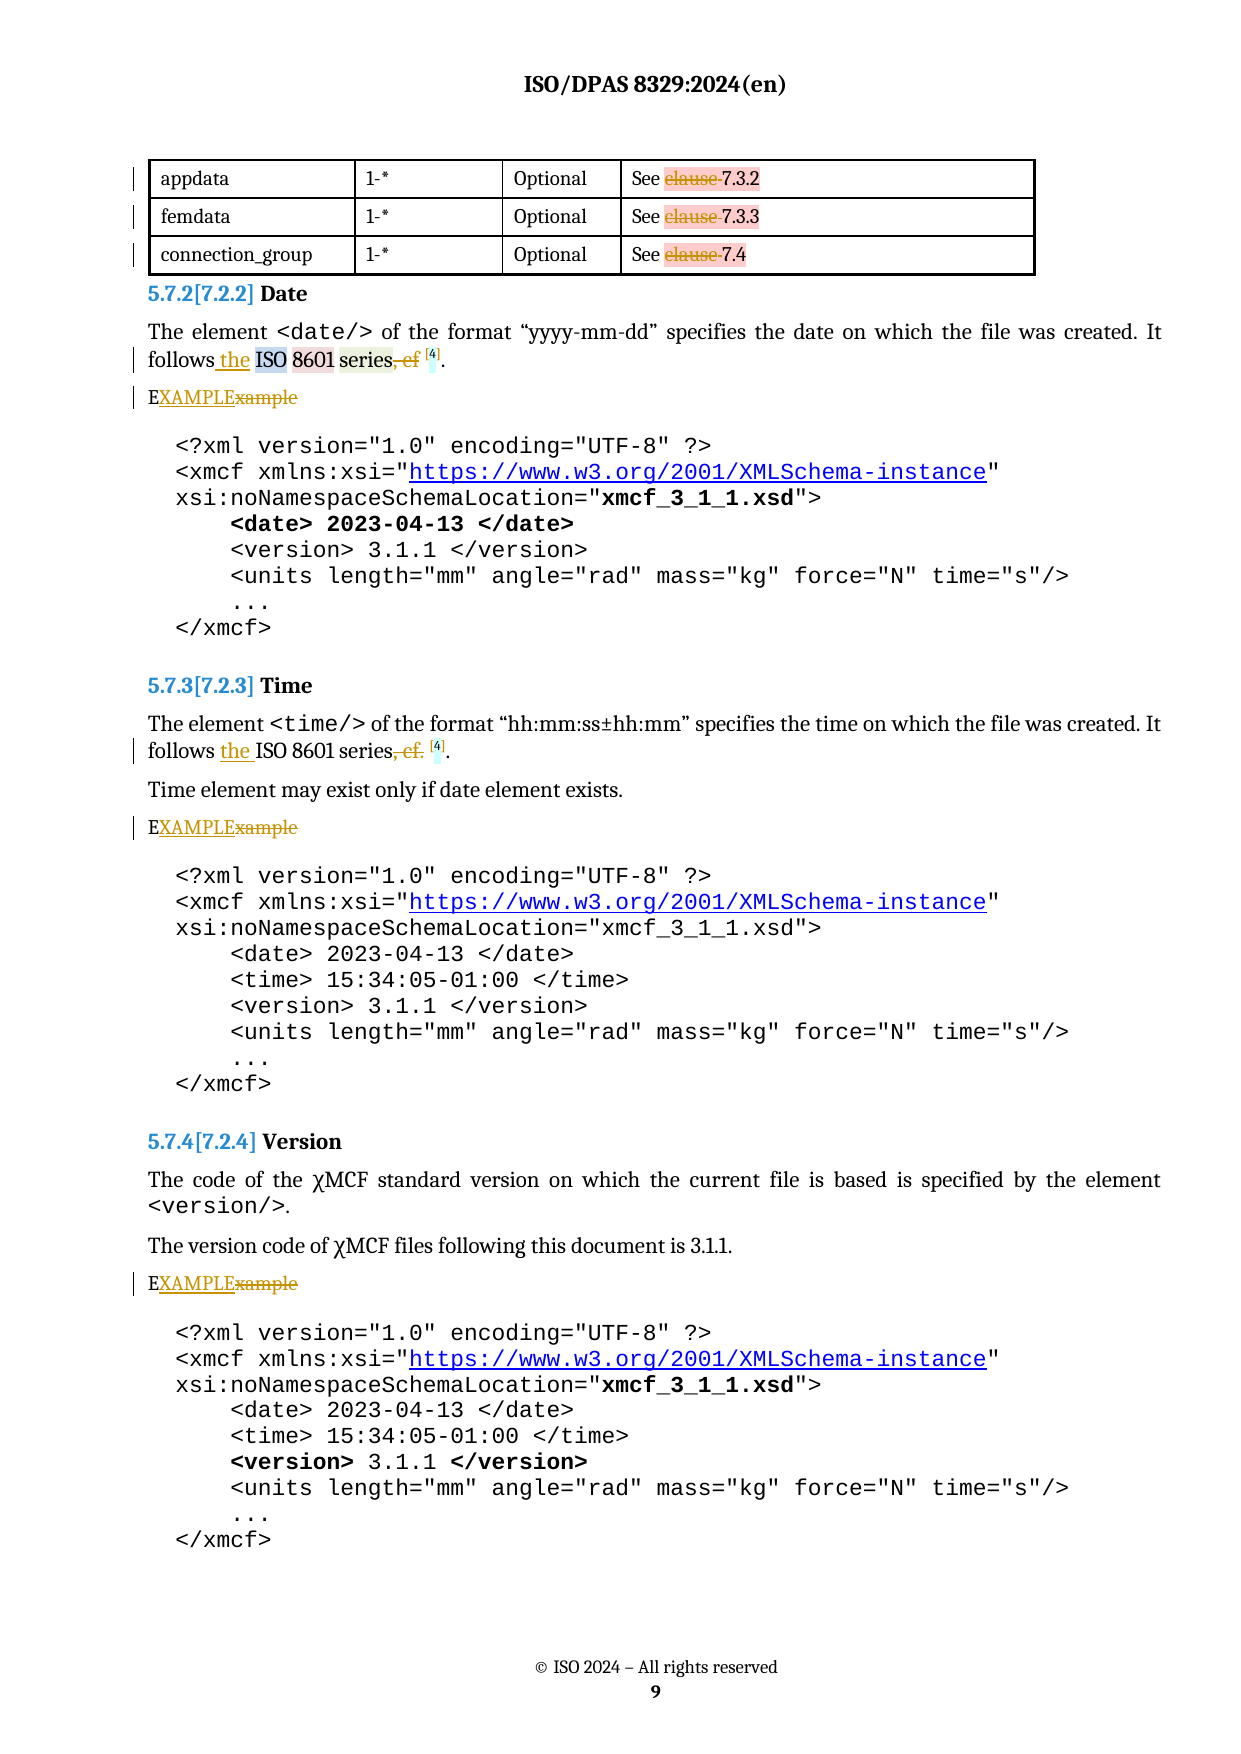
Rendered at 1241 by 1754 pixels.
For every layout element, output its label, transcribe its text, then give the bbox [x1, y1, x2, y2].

text <version> 3.1.1 </version> [148, 1451, 1163, 1477]
text xsi:noNamespaceSchemaLocation="xmcf_3_1_1.xsd"> [148, 1373, 1163, 1399]
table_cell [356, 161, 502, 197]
text <xmcf xmlns:xsi="https://www.w3.org/2001/XMLSchema-instance" [148, 460, 1163, 486]
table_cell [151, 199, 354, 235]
text <units length="mm" angle="rad" mass="kg" force="N" time="s"/> [148, 1477, 1163, 1503]
text </xmcf> [148, 616, 1163, 642]
text ... [148, 590, 1163, 616]
text </xmcf> [148, 1528, 1163, 1554]
text The code of the χMCF standard version on which the current file is based is specified by the element <version/>. [148, 1167, 1163, 1221]
text The version code of χMCF files following this document is 3.1.1. [148, 1233, 1163, 1259]
text ... [148, 1503, 1163, 1528]
text <?xml version="1.0" encoding="UTF-8" ?> [148, 1321, 1163, 1347]
text <date> 2023-04-13 </date> [148, 512, 1163, 538]
text <xmcf xmlns:xsi="https://www.w3.org/2001/XMLSchema-instance" [148, 1347, 1163, 1373]
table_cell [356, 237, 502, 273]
text ... [148, 1046, 1163, 1072]
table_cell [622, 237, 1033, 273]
text <time> 15:34:05-01:00 </time> [148, 1425, 1163, 1451]
text <?xml version="1.0" encoding="UTF-8" ?> [148, 434, 1163, 460]
text xsi:noNamespaceSchemaLocation="xmcf_3_1_1.xsd"> [148, 917, 1163, 943]
text <date> 2023-04-13 </date> [148, 1399, 1163, 1425]
text <date> 2023-04-13 </date> [148, 943, 1163, 968]
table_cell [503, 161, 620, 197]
text The element <date/> of the format “yyyy-mm-dd” specifies the date on which the file was created. It follows ISO 8601 series [4]. [148, 319, 1163, 373]
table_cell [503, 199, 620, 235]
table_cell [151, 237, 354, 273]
text xsi:noNamespaceSchemaLocation="xmcf_3_1_1.xsd"> [148, 486, 1163, 512]
text E [148, 1272, 1163, 1296]
subtitle Version [148, 1130, 1163, 1154]
text <?xml version="1.0" encoding="UTF-8" ?> [148, 865, 1163, 891]
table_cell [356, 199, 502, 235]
subtitle Date [148, 283, 1163, 307]
text Time element may exist only if date element exists. [148, 777, 1163, 803]
text E [148, 386, 1163, 409]
text <time> 15:34:05-01:00 </time> [148, 968, 1163, 994]
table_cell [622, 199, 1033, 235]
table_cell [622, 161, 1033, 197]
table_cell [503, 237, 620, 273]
text </xmcf> [148, 1072, 1163, 1098]
text E [148, 816, 1163, 840]
text <version> 3.1.1 </version> [148, 538, 1163, 564]
text <xmcf xmlns:xsi="https://www.w3.org/2001/XMLSchema-instance" [148, 891, 1163, 917]
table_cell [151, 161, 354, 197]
text <units length="mm" angle="rad" mass="kg" force="N" time="s"/> [148, 1020, 1163, 1046]
text <units length="mm" angle="rad" mass="kg" force="N" time="s"/> [148, 564, 1163, 590]
text <version> 3.1.1 </version> [148, 994, 1163, 1020]
subtitle Time [148, 674, 1163, 698]
text The element <time/> of the format “hh:mm:ss±hh:mm” specifies the time on which the file was created. It follows ISO 8601 series [4]. [148, 711, 1163, 764]
